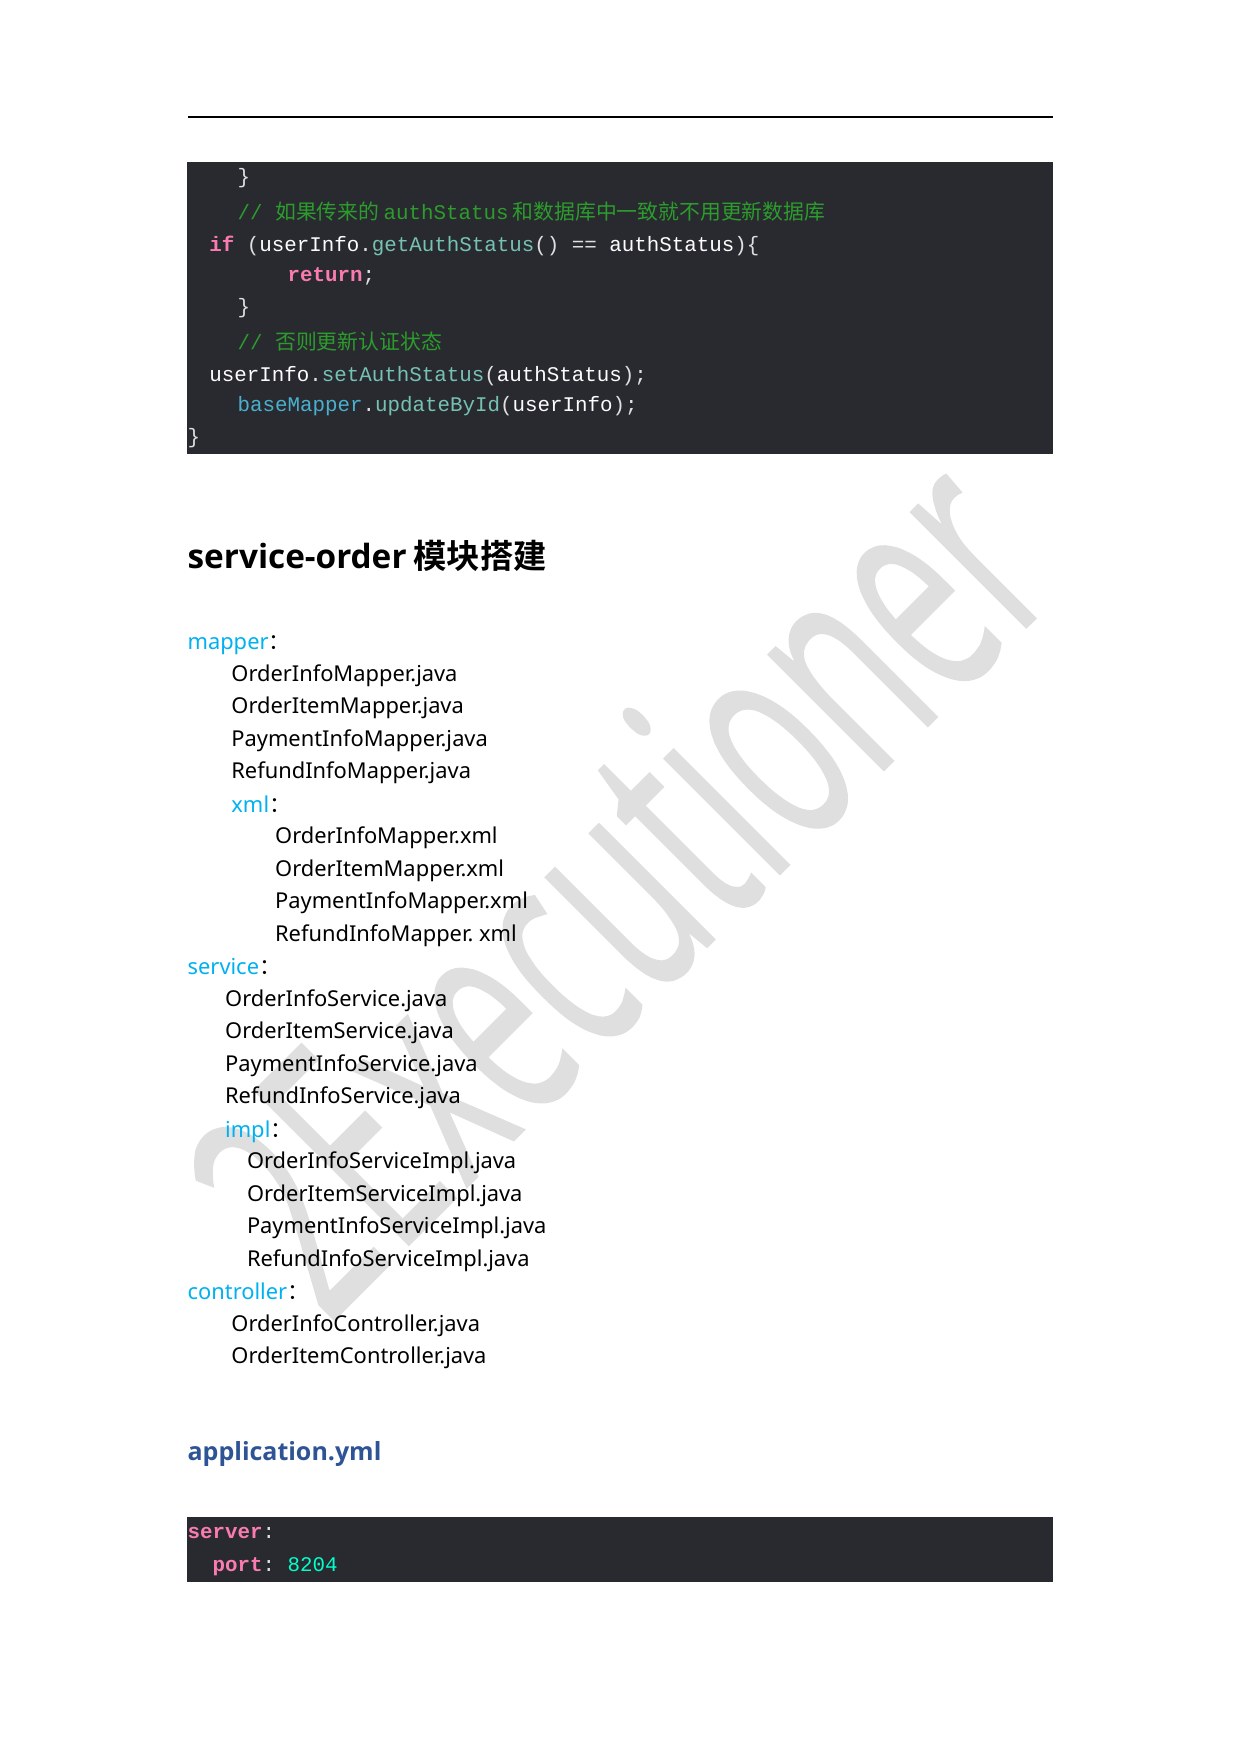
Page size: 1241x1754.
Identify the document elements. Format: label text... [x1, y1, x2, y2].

text OrderItemServiceImpl.java [209, 1176, 1053, 1209]
text OrderInfoServiceImpl.java [203, 1144, 1053, 1176]
text OrderItemMapper.xml [231, 851, 1053, 884]
text OrderInfoService.java [187, 981, 1053, 1014]
text application.yml [187, 1418, 1053, 1483]
text OrderItemController.java [187, 1339, 1053, 1371]
text RefundInfoMapper.java [187, 754, 1053, 786]
text PaymentInfoMapper.java [187, 721, 1053, 754]
text OrderInfoMapper.xml [187, 819, 1053, 851]
text service-order模块搭建 [187, 522, 1053, 587]
text service： [187, 949, 1053, 981]
text RefundInfoService.java [187, 1079, 1053, 1111]
text OrderInfoMapper.java [187, 656, 1053, 689]
text OrderItemService.java [187, 1014, 1053, 1046]
text mapper： [187, 624, 1053, 656]
text controller： [187, 1274, 1053, 1306]
text PaymentInfoService.java [187, 1046, 1053, 1079]
text xml： [187, 786, 1053, 819]
text OrderItemMapper.java [187, 689, 1053, 721]
text RefundInfoServiceImpl.java [209, 1241, 1053, 1274]
text RefundInfoMapper. xml [231, 916, 1053, 949]
text OrderInfoController.java [187, 1306, 1053, 1339]
text PaymentInfoServiceImpl.java [209, 1209, 1053, 1241]
text impl： [187, 1111, 1053, 1144]
text PaymentInfoMapper.xml [231, 884, 1053, 916]
